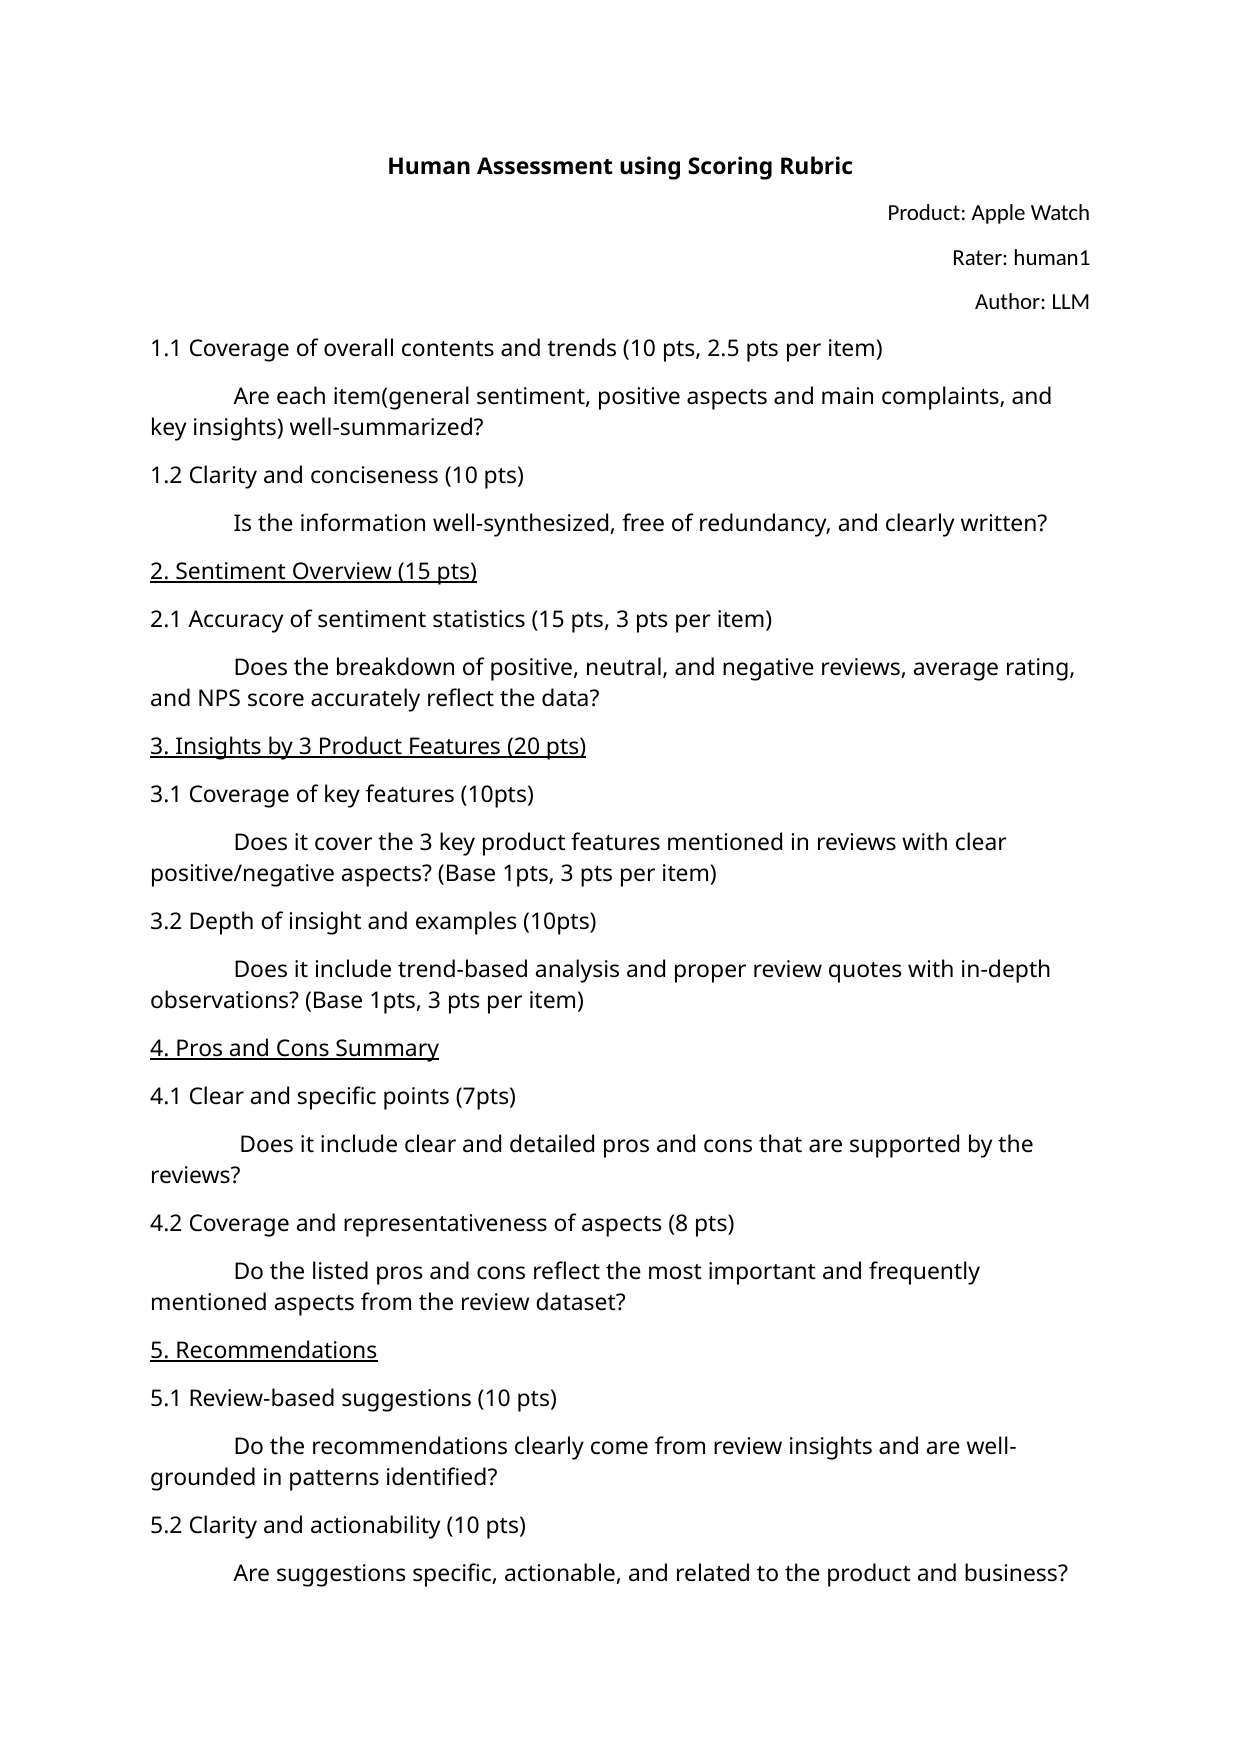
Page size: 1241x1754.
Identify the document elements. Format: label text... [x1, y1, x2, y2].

text 5. Recommendations [150, 1334, 1090, 1365]
text Does it cover the 3 key product features mentioned in reviews with clear positive/negative aspects? (Base 1pts, 3 pts per item) [150, 826, 1090, 888]
text 3.2 Depth of insight and examples (10pts) [150, 905, 1090, 936]
text Are suggestions specific, actionable, and related to the product and business? [150, 1557, 1090, 1588]
text Do the listed pros and cons reflect the most important and frequently mentioned aspects from the review dataset? [150, 1255, 1090, 1317]
text 5.2 Clarity and actionability (10 pts) [150, 1509, 1090, 1540]
text Author: LLM [150, 287, 1090, 315]
text Product: Apple Watch [150, 198, 1090, 226]
text 1.2 Clarity and conciseness (10 pts) [150, 459, 1090, 490]
text 3.1 Coverage of key features (10pts) [150, 778, 1090, 809]
text 4.2 Coverage and representativeness of aspects (8 pts) [150, 1207, 1090, 1238]
text Does it include trend-based analysis and proper review quotes with in-depth observations? (Base 1pts, 3 pts per item) [150, 953, 1090, 1015]
text 3. Insights by 3 Product Features (20 pts) [150, 730, 1090, 761]
text Rater: human1 [150, 243, 1090, 271]
text Does the breakdown of positive, neutral, and negative reviews, average rating, and NPS score accurately reflect the data? [150, 651, 1090, 713]
text 5.1 Review-based suggestions (10 pts) [150, 1382, 1090, 1413]
text Do the recommendations clearly come from review insights and are well-grounded in patterns identified? [150, 1430, 1090, 1492]
text Does it include clear and detailed pros and cons that are supported by the reviews? [150, 1128, 1090, 1190]
text Is the information well-synthesized, free of redundancy, and clearly written? [150, 507, 1090, 538]
text 4. Pros and Cons Summary [150, 1032, 1090, 1063]
text 4.1 Clear and specific points (7pts) [150, 1080, 1090, 1111]
text Are each item(general sentiment, positive aspects and main complaints, and key insights) well-summarized? [150, 380, 1090, 442]
text 2.1 Accuracy of sentiment statistics (15 pts, 3 pts per item) [150, 603, 1090, 634]
text Human Assessment using Scoring Rubric [150, 150, 1090, 181]
text 1.1 Coverage of overall contents and trends (10 pts, 2.5 pts per item) [150, 332, 1090, 363]
text 2. Sentiment Overview (15 pts) [150, 555, 1090, 586]
